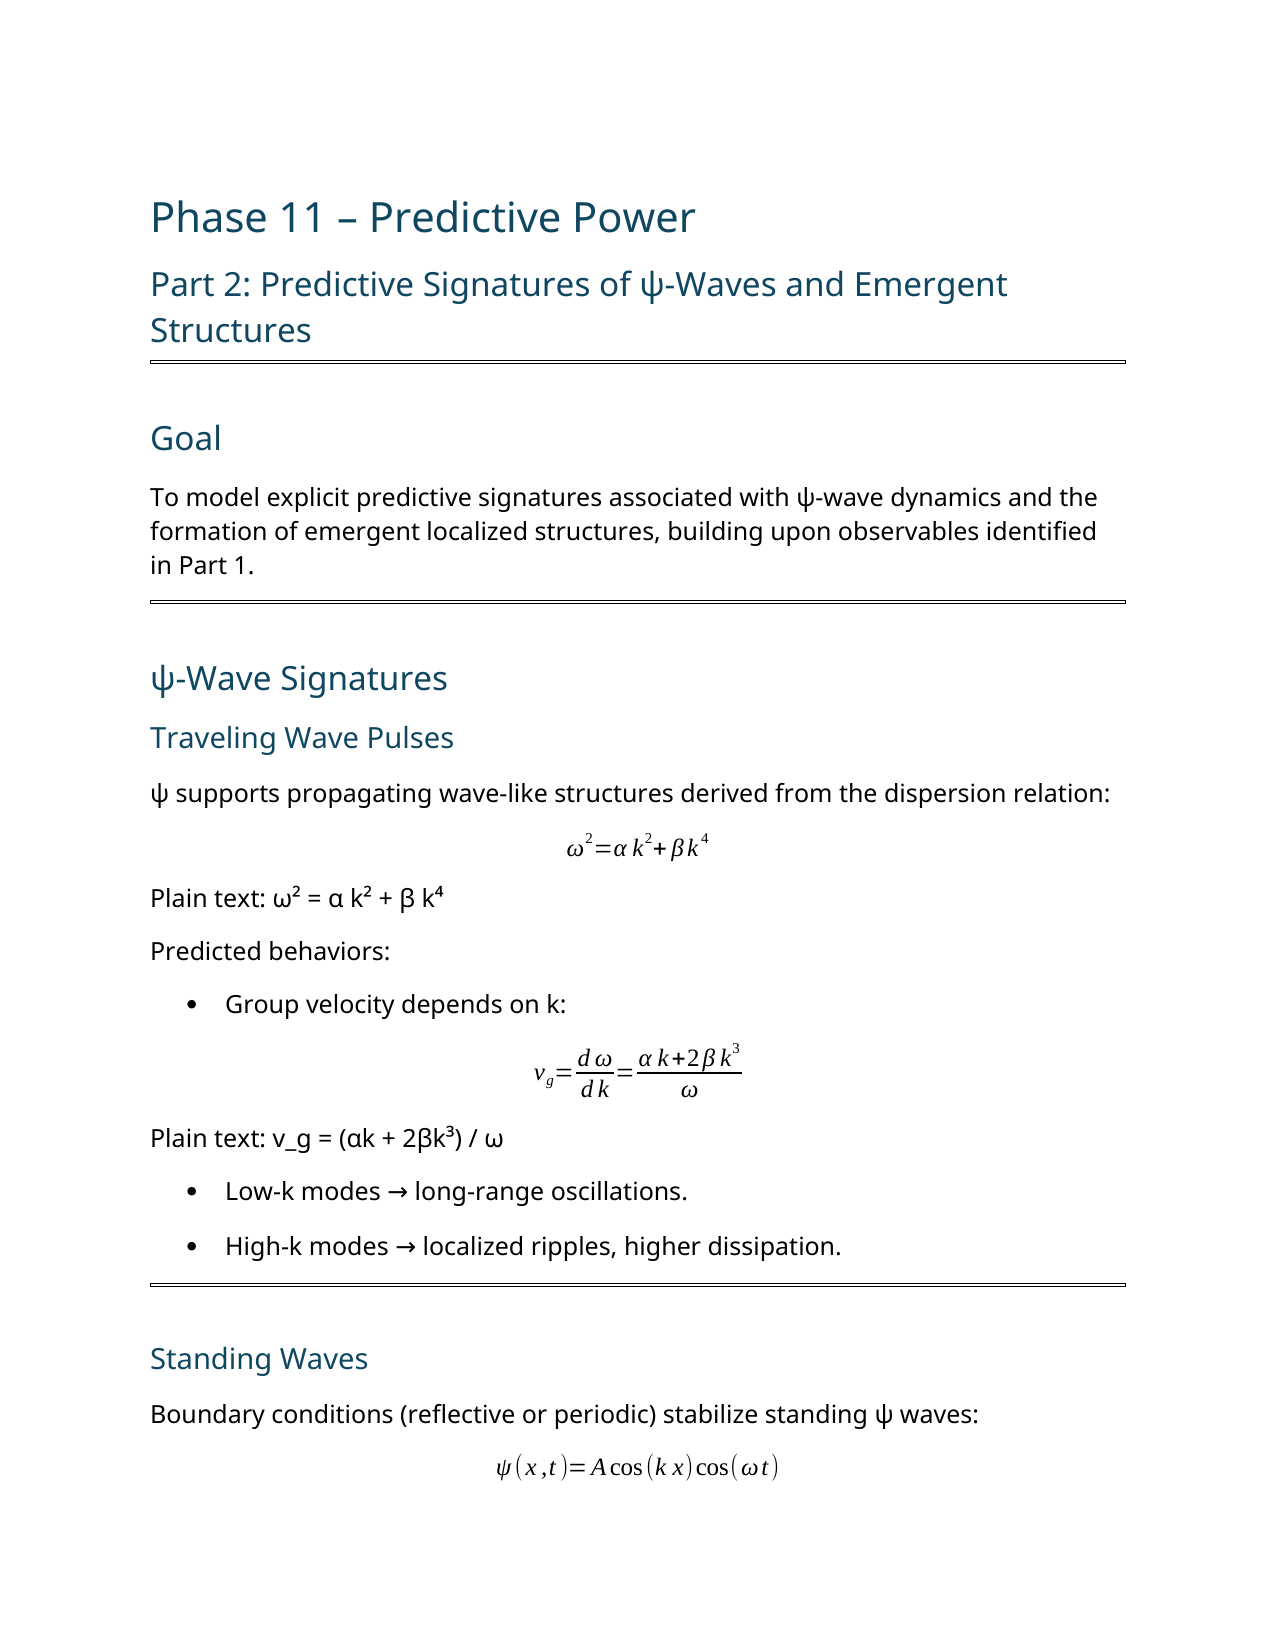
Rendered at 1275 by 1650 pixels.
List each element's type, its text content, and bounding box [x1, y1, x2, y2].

subtitle Standing Waves [150, 1338, 1125, 1378]
subtitle ψ-Wave Signatures [150, 655, 1125, 700]
subtitle Traveling Wave Pulses [150, 717, 1125, 757]
text Plain text: v_g = (αk + 2βk³) / ω [150, 1121, 1125, 1155]
subtitle Goal [150, 415, 1125, 460]
list Low-k modes → long-range oscillations. [187, 1174, 1125, 1208]
text Boundary conditions (reflective or periodic) stabilize standing ψ waves: [150, 1397, 1125, 1431]
text To model explicit predictive signatures associated with ψ-wave dynamics and the formation of emergent localized structures, building upon observables identified in Part 1. [150, 479, 1125, 581]
subtitle Part 2: Predictive Signatures of ψ-Waves and Emergent Structures [150, 261, 1125, 352]
subtitle Phase 11 – Predictive Power [150, 187, 1125, 244]
text Predicted behaviors: [150, 934, 1125, 968]
list Group velocity depends on k: [187, 987, 1125, 1021]
text ψ supports propagating wave-like structures derived from the dispersion relation: [150, 776, 1125, 809]
text Plain text: ω² = α k² + β k⁴ [150, 881, 1125, 915]
list High-k modes → localized ripples, higher dissipation. [187, 1228, 1125, 1263]
